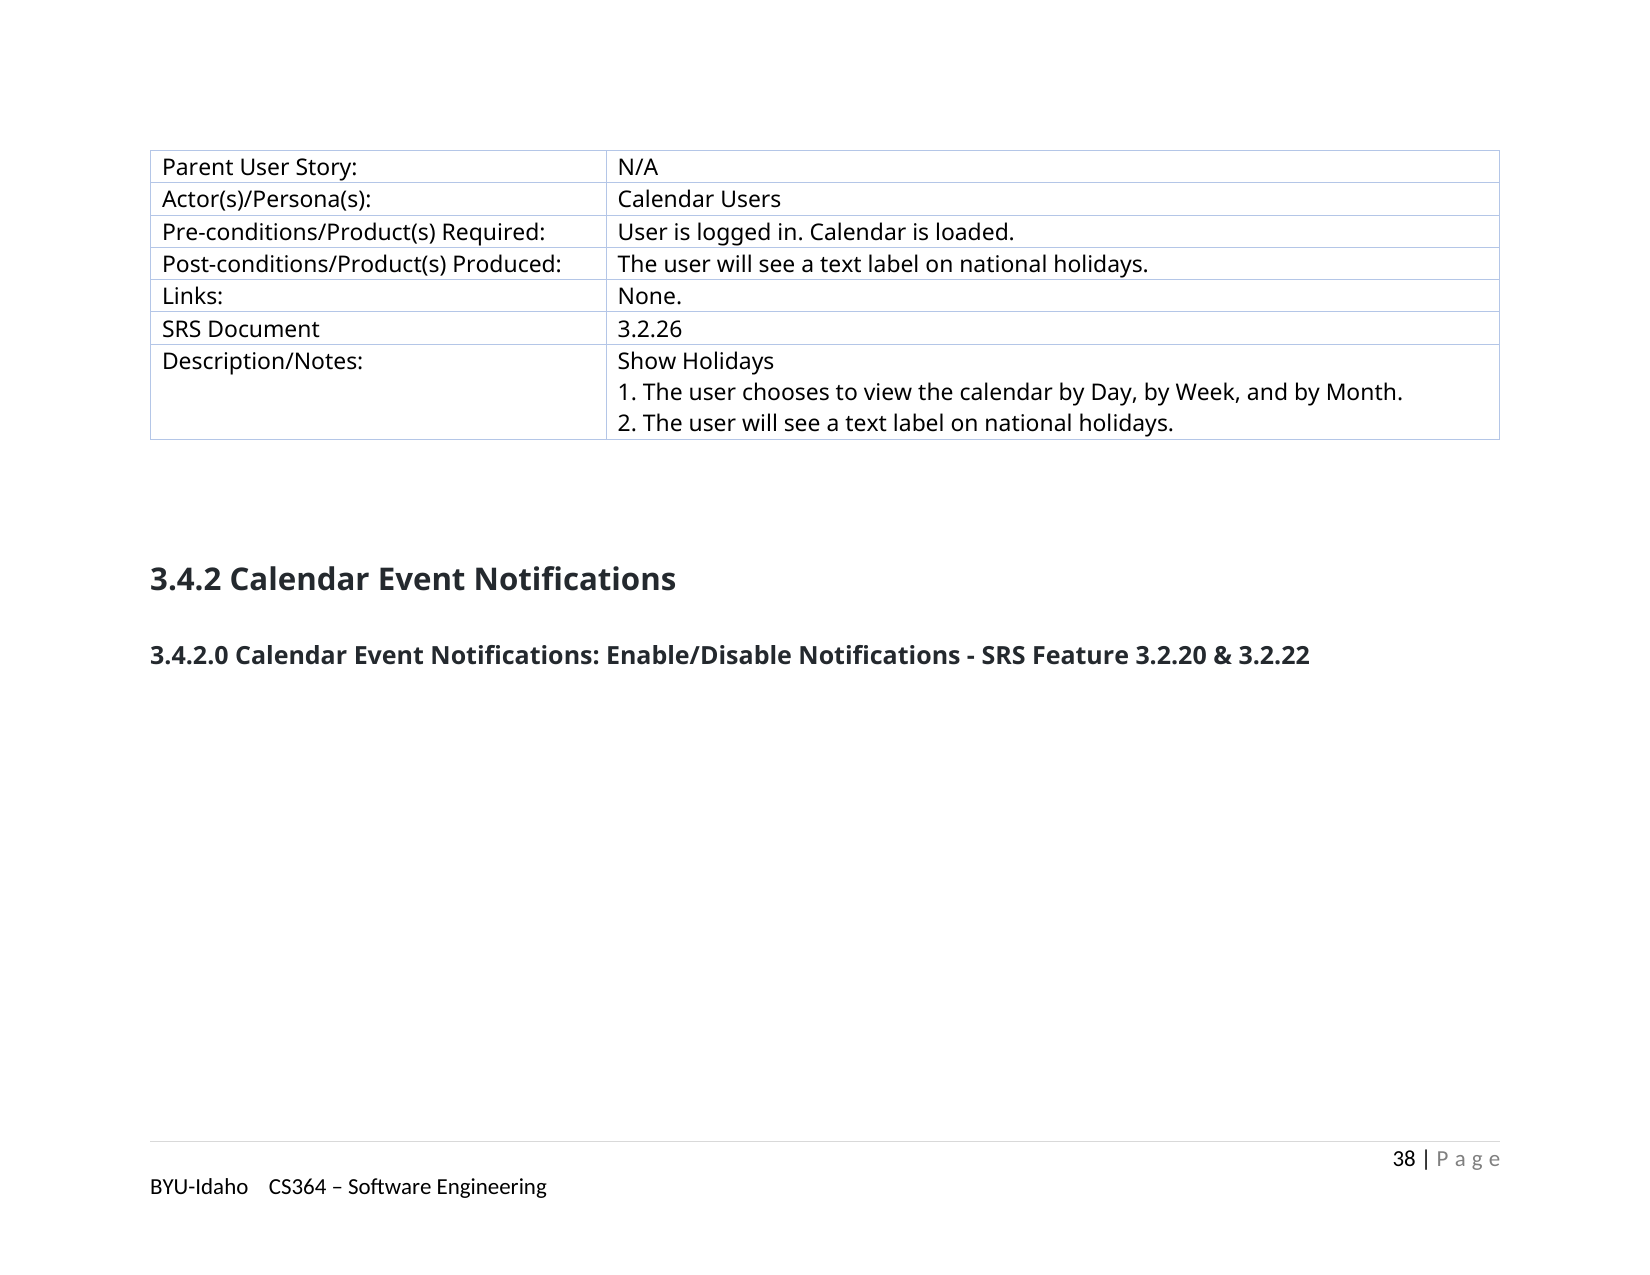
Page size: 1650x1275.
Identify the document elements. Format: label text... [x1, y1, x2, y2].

table_cell Pre-conditions/Product(s) Required: [151, 216, 606, 247]
table_cell The user will see a text label on national holidays. [607, 248, 1499, 279]
table_cell Links: [151, 280, 606, 311]
table_cell SRS Document [151, 312, 606, 344]
table_cell 3.2.26 [607, 312, 1499, 344]
table_cell Post-conditions/Product(s) Produced: [151, 248, 606, 279]
subtitle 3.4.2.0 Calendar Event Notifications: Enable/Disable Notifications - SRS Feature 3.2.20 & 3.2.22 [150, 637, 1500, 671]
table_cell Actor(s)/Persona(s): [151, 183, 606, 214]
table_cell None. [607, 280, 1499, 311]
table_cell Show Holidays 1. The user chooses to view the calendar by Day, by Week, and by Month. 2. The user will see a text label on national holidays. [607, 345, 1499, 438]
table_cell User is logged in. Calendar is loaded. [607, 216, 1499, 247]
table_cell Description/Notes: [151, 345, 606, 438]
subtitle 3.4.2 Calendar Event Notifications [150, 557, 1500, 600]
table_cell N/A [607, 151, 1499, 182]
table_cell Parent User Story: [151, 151, 606, 182]
table_cell Calendar Users [607, 183, 1499, 214]
